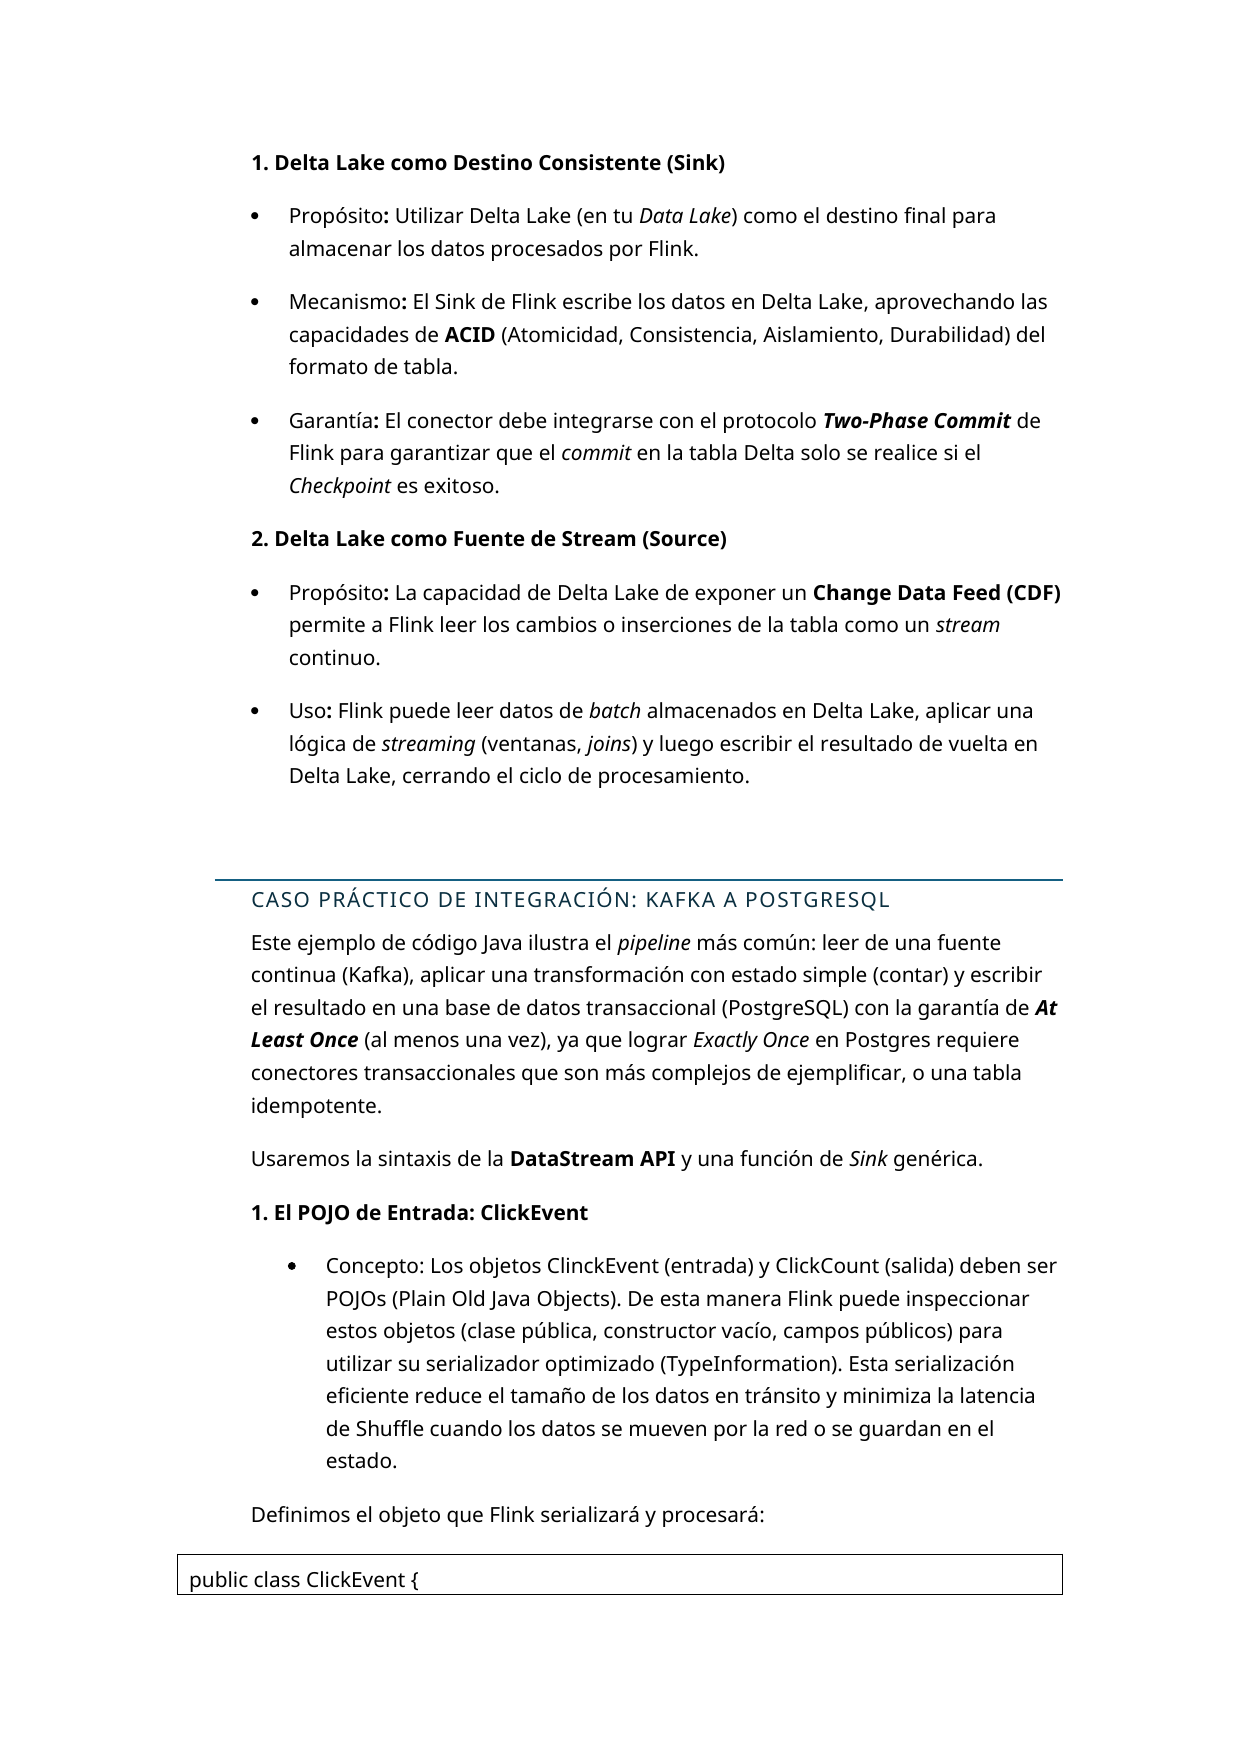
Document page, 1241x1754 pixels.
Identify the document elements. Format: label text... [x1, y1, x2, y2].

list Concepto: Los objetos ClinckEvent (entrada) y ClickCount (salida) deben ser POJOs (Plain Old Java Objects). De esta manera Flink puede inspeccionar estos objetos (clase pública, constructor vacío, campos públicos) para utilizar su serializador optimizado (TypeInformation). Esta serialización eficiente reduce el tamaño de los datos en tránsito y minimiza la latencia de Shuffle cuando los datos se mueven por la red o se guardan en el estado. [288, 1251, 1063, 1475]
list Propósito: La capacidad de Delta Lake de exponer un Change Data Feed (CDF) permite a Flink leer los cambios o inserciones de la tabla como un stream continuo. [251, 578, 1063, 671]
text 1. El POJO de Entrada: ClickEvent [177, 1198, 1063, 1226]
subtitle Caso práctico de integración: kafka a postgresql [215, 881, 1063, 913]
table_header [178, 1555, 1062, 1593]
text 2. Delta Lake como Fuente de Stream (Source) [251, 524, 1063, 553]
list Mecanismo: El Sink de Flink escribe los datos en Delta Lake, aprovechando las capacidades de ACID (Atomicidad, Consistencia, Aislamiento, Durabilidad) del formato de tabla. [251, 287, 1063, 381]
list Uso: Flink puede leer datos de batch almacenados en Delta Lake, aplicar una lógica de streaming (ventanas, joins) y luego escribir el resultado de vuelta en Delta Lake, cerrando el ciclo de procesamiento. [251, 696, 1063, 790]
list Garantía: El conector debe integrarse con el protocolo Two-Phase Commit de Flink para garantizar que el commit en la tabla Delta solo se realice si el Checkpoint es exitoso. [251, 406, 1063, 499]
text Usaremos la sintaxis de la DataStream API y una función de Sink genérica. [177, 1144, 1063, 1173]
text 1. Delta Lake como Destino Consistente (Sink) [251, 148, 1063, 176]
list Propósito: Utilizar Delta Lake (en tu Data Lake) como el destino final para almacenar los datos procesados por Flink. [251, 201, 1063, 262]
text Este ejemplo de código Java ilustra el pipeline más común: leer de una fuente continua (Kafka), aplicar una transformación con estado simple (contar) y escribir el resultado en una base de datos transaccional (PostgreSQL) con la garantía de At Least Once (al menos una vez), ya que lograr Exactly Once en Postgres requiere conectores transaccionales que son más complejos de ejemplificar, o una tabla idempotente. [251, 928, 1063, 1119]
text Definimos el objeto que Flink serializará y procesará: [177, 1500, 1063, 1528]
